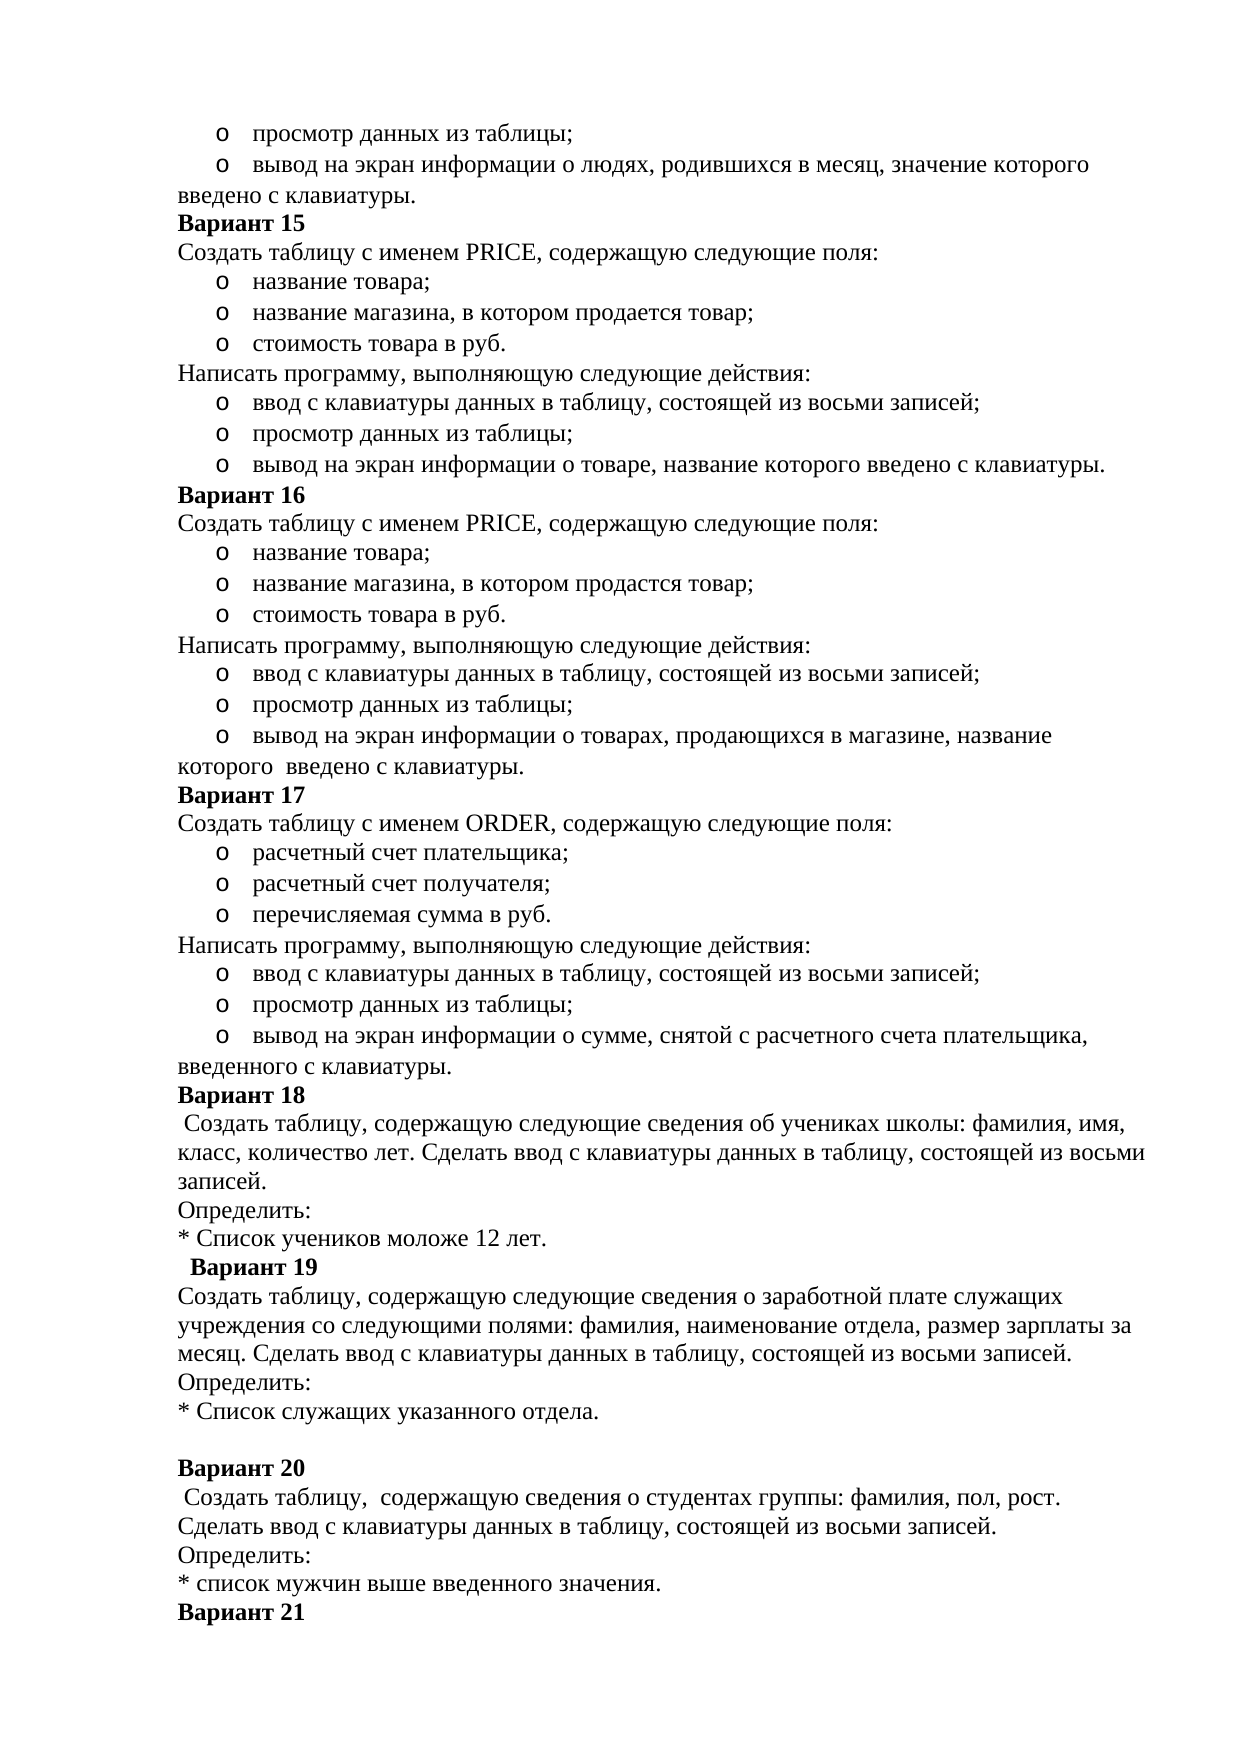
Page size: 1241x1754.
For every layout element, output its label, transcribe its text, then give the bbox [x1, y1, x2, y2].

list стоимость товара в руб. [215, 599, 1152, 630]
text которого введено с клавиатуры. [177, 751, 1152, 780]
text Вариант 16 [177, 480, 1152, 508]
list ввод с клавиатуры данных в таблицу, состоящей из восьми записей; [215, 658, 1152, 689]
list просмотр данных из таблицы; [215, 689, 1152, 720]
text Написать программу, выполняющую следующие действия: [177, 930, 1152, 958]
text Вариант 21 [177, 1597, 1152, 1626]
text Создать таблицу с именем PRICE, содержащую следующие поля: [177, 237, 1152, 266]
text введено с клавиатуры. [177, 180, 1152, 208]
text Создать таблицу, содержащую сведения о студентах группы: фамилия, пол, рост. Сделать ввод с клавиатуры данных в таблицу, состоящей из восьми записей. [177, 1482, 1152, 1540]
text Написать программу, выполняющую следующие действия: [177, 630, 1152, 658]
text * список мужчин выше введенного значения. [177, 1568, 1152, 1597]
list расчетный счет получателя; [215, 868, 1152, 899]
list вывод на экран информации о сумме, снятой с расчетного счета плательщика, [215, 1020, 1152, 1051]
text Вариант 18 [177, 1080, 1152, 1108]
list просмотр данных из таблицы; [215, 989, 1152, 1020]
text Создать таблицу, содержащую следующие сведения о заработной плате служащих учреждения со следующими полями: фамилия, наименование отдела, размер зарплаты за месяц. Сделать ввод с клавиатуры данных в таблицу, состоящей из восьми записей. [177, 1281, 1152, 1367]
text Создать таблицу, содержащую следующие сведения об учениках школы: фамилия, имя, класс, количество лет. Сделать ввод с клавиатуры данных в таблицу, состоящей из восьми записей. [177, 1108, 1152, 1195]
list просмотр данных из таблицы; [215, 418, 1152, 449]
text Вариант 17 [177, 780, 1152, 808]
list название товара; [215, 266, 1152, 297]
list название товара; [215, 537, 1152, 568]
list просмотр данных из таблицы; [215, 118, 1152, 149]
text Вариант 19 [177, 1252, 1152, 1281]
text * Список служащих указанного отдела. [177, 1396, 1152, 1425]
list вывод на экран информации о товарах, продающихся в магазине, название [215, 720, 1152, 751]
list название магазина, в котором продастся товар; [215, 568, 1152, 599]
text Вариант 20 [177, 1453, 1152, 1482]
text Написать программу, выполняющую следующие действия: [177, 358, 1152, 387]
list вывод на экран информации о товаре, название которого введено с клавиатуры. [215, 449, 1152, 480]
list стоимость товара в руб. [215, 328, 1152, 358]
text * Список учеников моложе 12 лет. [177, 1223, 1152, 1252]
text Создать таблицу с именем ORDER, содержащую следующие поля: [177, 808, 1152, 837]
list ввод с клавиатуры данных в таблицу, состоящей из восьми записей; [215, 958, 1152, 989]
text Вариант 15 [177, 208, 1152, 237]
list ввод с клавиатуры данных в таблицу, состоящей из восьми записей; [215, 387, 1152, 418]
list перечисляемая сумма в руб. [215, 899, 1152, 930]
list вывод на экран информации о людях, родившихся в месяц, значение которого [215, 149, 1152, 180]
text Создать таблицу с именем PRICE, содержащую следующие поля: [177, 508, 1152, 537]
text введенного с клавиатуры. [177, 1051, 1152, 1080]
text Определить: [177, 1367, 1152, 1396]
text Определить: [177, 1195, 1152, 1223]
text Определить: [177, 1540, 1152, 1568]
list расчетный счет плательщика; [215, 837, 1152, 868]
list название магазина, в котором продается товар; [215, 297, 1152, 328]
